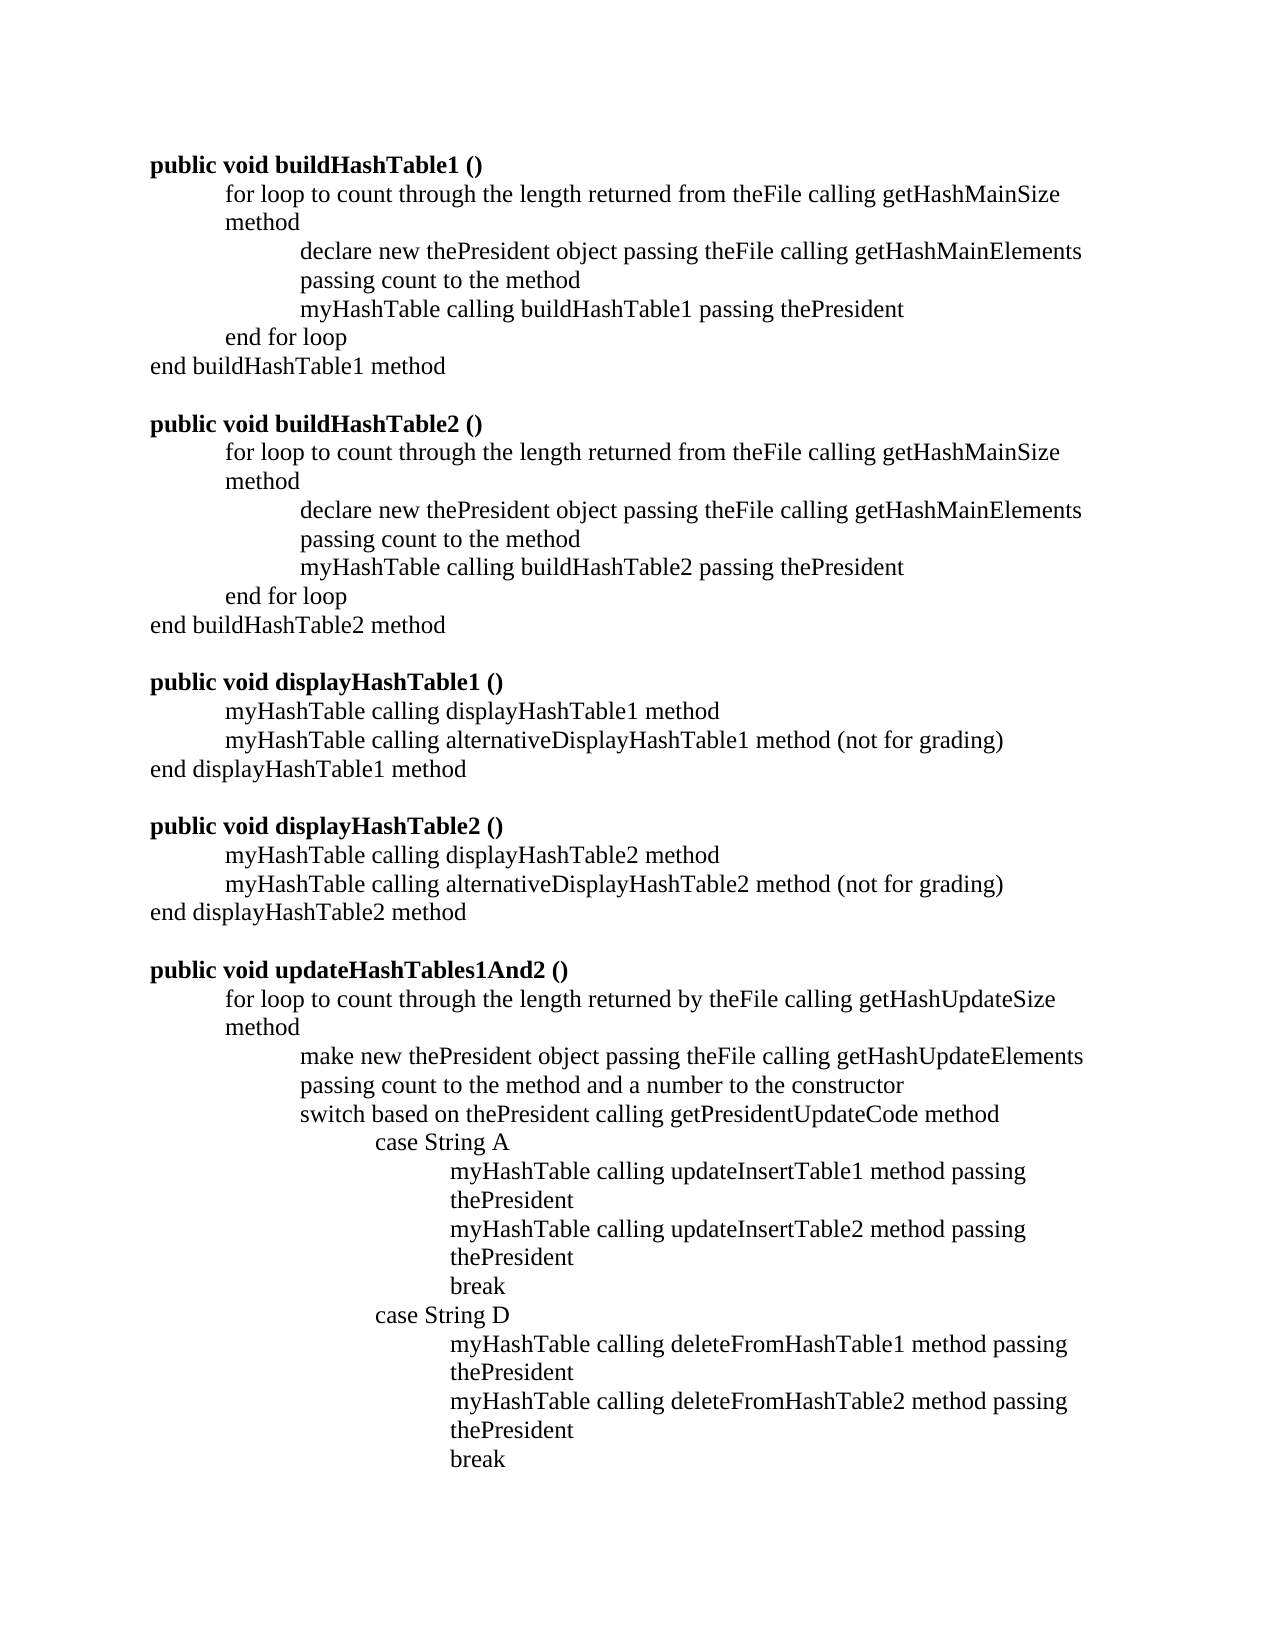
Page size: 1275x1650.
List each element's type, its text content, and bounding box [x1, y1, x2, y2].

text for loop to count through the length returned from theFile calling getHashMainSize method [225, 179, 1125, 236]
text for loop to count through the length returned from theFile calling getHashMainSize method [225, 437, 1125, 495]
text myHashTable calling updateInsertTable1 method passing thePresident [450, 1156, 1125, 1214]
text declare new thePresident object passing theFile calling getHashMainElements passing count to the method [300, 236, 1125, 294]
text for loop to count through the length returned by theFile calling getHashUpdateSize method [225, 984, 1125, 1041]
text public void buildHashTable2 () [150, 409, 1125, 437]
text myHashTable calling buildHashTable1 passing thePresident [300, 294, 1125, 322]
text public void displayHashTable2 () [150, 811, 1125, 840]
text end buildHashTable1 method [150, 351, 1125, 380]
text break [450, 1271, 1125, 1300]
text myHashTable calling alternativeDisplayHashTable2 method (not for grading) [150, 869, 1125, 897]
text myHashTable calling deleteFromHashTable2 method passing thePresident [450, 1386, 1125, 1444]
text case String D [150, 1300, 1125, 1329]
text end buildHashTable2 method [150, 610, 1125, 639]
text end displayHashTable1 method [150, 754, 1125, 782]
text myHashTable calling alternativeDisplayHashTable1 method (not for grading) [150, 725, 1125, 754]
text myHashTable calling updateInsertTable2 method passing thePresident [450, 1214, 1125, 1271]
text myHashTable calling buildHashTable2 passing thePresident [300, 552, 1125, 581]
text end displayHashTable2 method [150, 897, 1125, 926]
text public void buildHashTable1 () [150, 150, 1125, 179]
text myHashTable calling displayHashTable1 method [150, 696, 1125, 725]
text myHashTable calling displayHashTable2 method [150, 840, 1125, 869]
text declare new thePresident object passing theFile calling getHashMainElements passing count to the method [300, 495, 1125, 552]
text public void displayHashTable1 () [150, 667, 1125, 696]
text end for loop [150, 581, 1125, 610]
text case String A [150, 1127, 1125, 1156]
text public void updateHashTables1And2 () [150, 955, 1125, 984]
text end for loop [150, 322, 1125, 351]
text make new thePresident object passing theFile calling getHashUpdateElements passing count to the method and a number to the constructor [300, 1041, 1125, 1099]
text switch based on thePresident calling getPresidentUpdateCode method [150, 1099, 1125, 1127]
text myHashTable calling deleteFromHashTable1 method passing thePresident [450, 1329, 1125, 1386]
text break [450, 1444, 1125, 1472]
